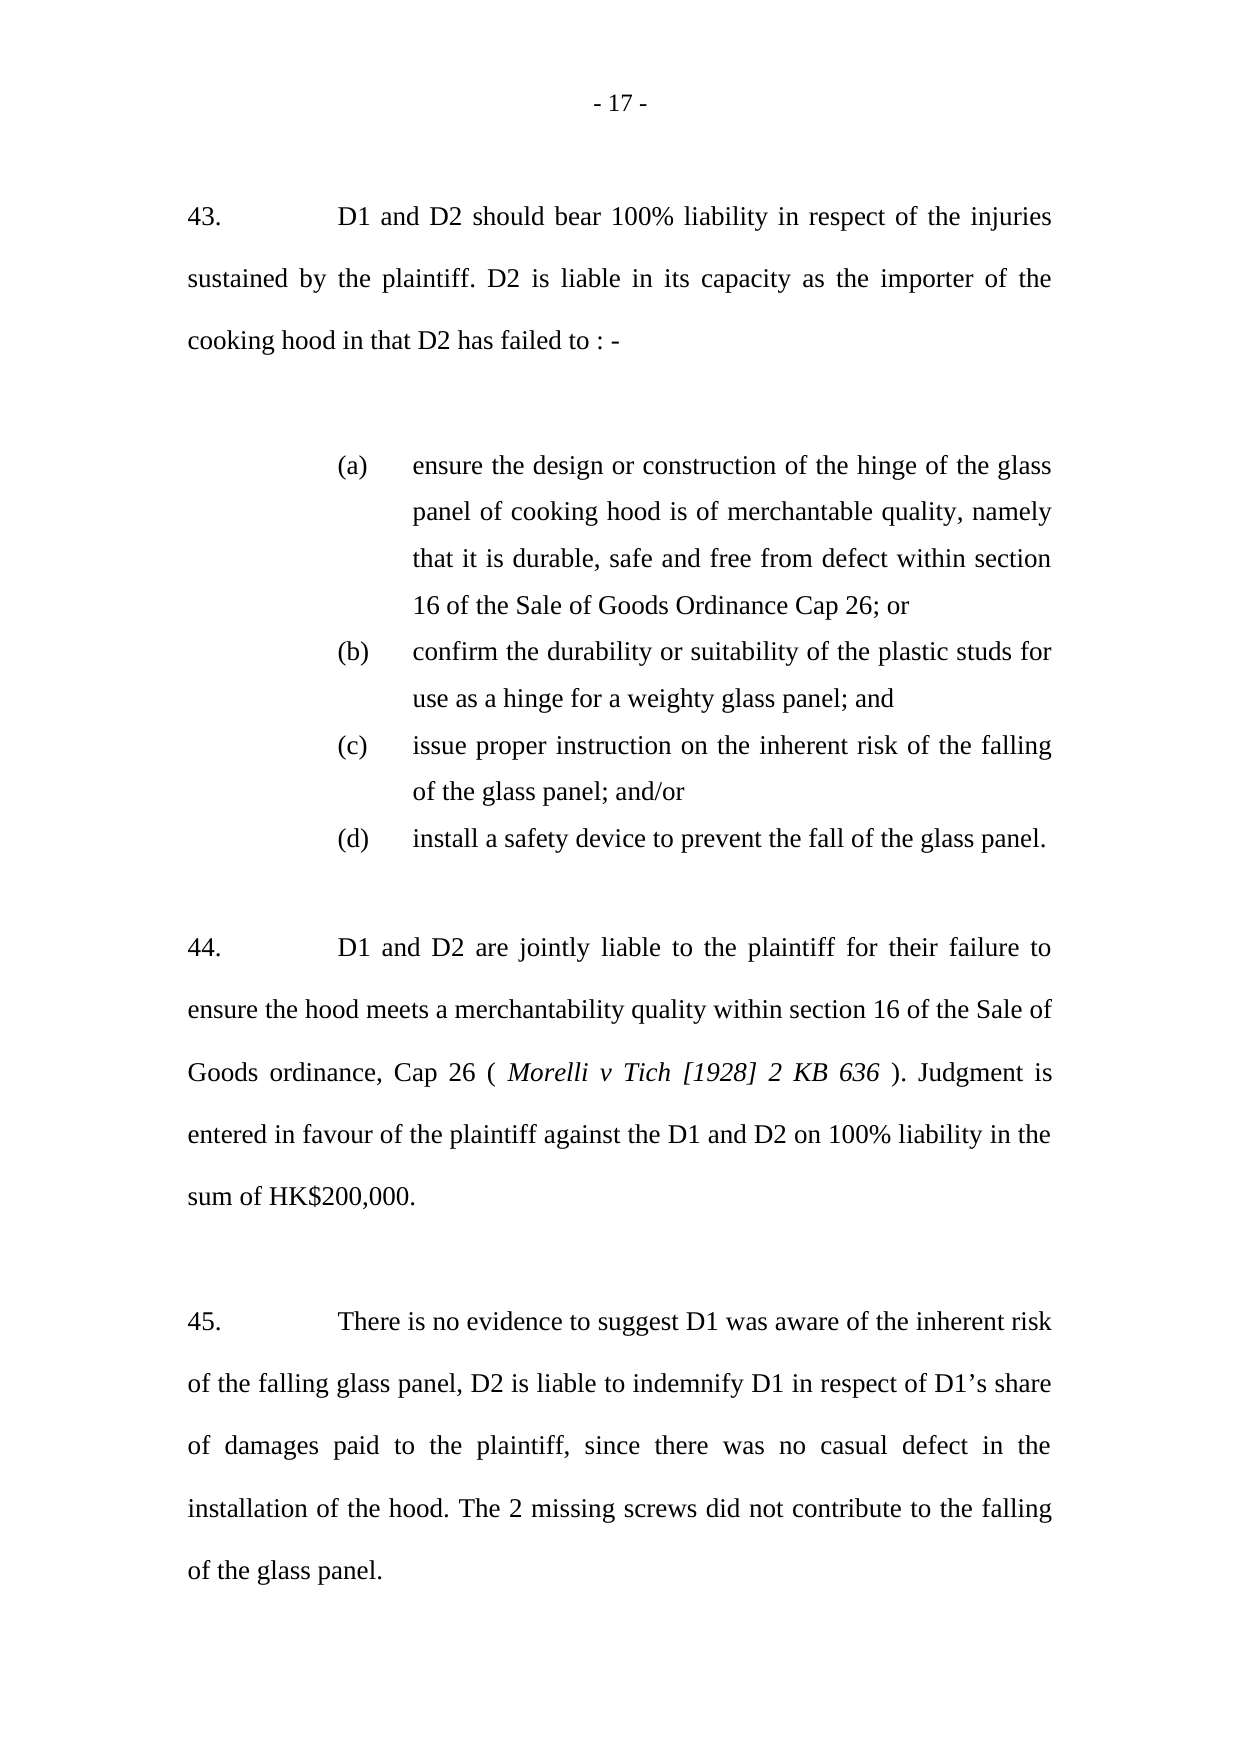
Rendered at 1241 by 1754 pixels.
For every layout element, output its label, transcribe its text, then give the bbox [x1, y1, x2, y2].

text 45. There is no evidence to suggest D1 was aware of the inherent risk of the falling glass panel, D2 is liable to indemnify D1 in respect of D1’s share of damages paid to the plaintiff, since there was no casual defect in the installation of the hood. The 2 missing screws did not contribute to the falling of the glass panel. [187, 1305, 1053, 1585]
list issue proper instruction on the inherent risk of the falling of the glass panel; and/or [337, 729, 1053, 807]
list ensure the design or construction of the hinge of the glass panel of cooking hood is of merchantable quality, namely that it is durable, safe and free from defect within section 16 of the Sale of Goods Ordinance Cap 26; or [337, 449, 1053, 620]
list install a safety device to prevent the fall of the glass panel. [337, 822, 1053, 853]
text 44. D1 and D2 are jointly liable to the plaintiff for their failure to ensure the hood meets a merchantability quality within section 16 of the Sale of Goods ordinance, Cap 26 ( Morelli v Tich [1928] 2 KB 636 ). Judgment is entered in favour of the plaintiff against the D1 and D2 on 100% liability in the sum of HK$200,000. [187, 931, 1053, 1211]
list confirm the durability or suitability of the plastic studs for use as a hinge for a weighty glass panel; and [337, 635, 1053, 713]
text 43. D1 and D2 should bear 100% liability in respect of the injuries sustained by the plaintiff. D2 is liable in its capacity as the importer of the cooking hood in that D2 has failed to : - [187, 199, 1053, 355]
